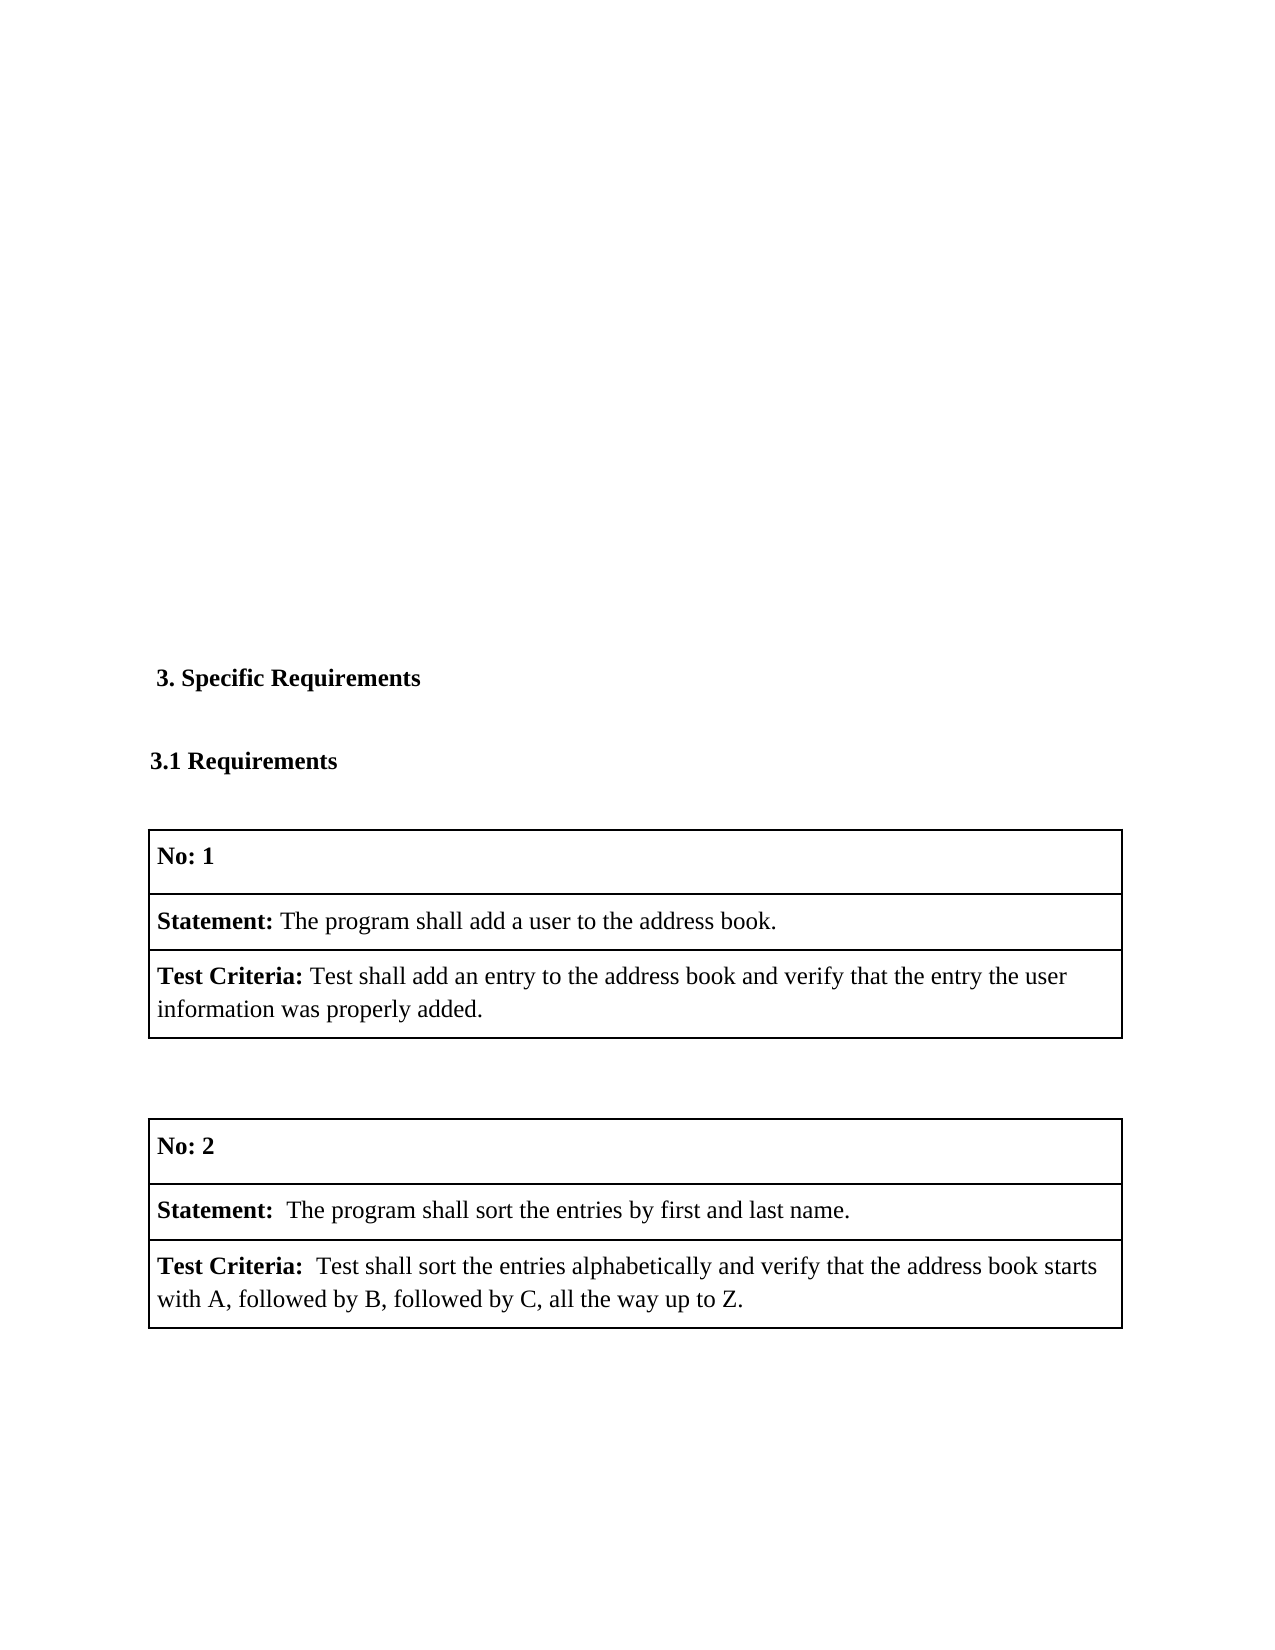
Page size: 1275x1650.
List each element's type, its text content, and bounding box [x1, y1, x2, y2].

table_cell Statement: The program shall add a user to the address book. [150, 895, 1121, 949]
table_cell Test Criteria: Test shall sort the entries alphabetically and verify that the address book starts with A, followed by B, followed by C, all the way up to Z. [150, 1241, 1121, 1327]
text 3.1 Requirements [150, 746, 1125, 774]
table_header No: 2 [150, 1120, 1121, 1183]
text 3. Specific Requirements [150, 663, 1125, 692]
table_header No: 1 [150, 831, 1121, 893]
table_cell Test Criteria: Test shall add an entry to the address book and verify that the entry the user information was properly added. [150, 951, 1121, 1037]
table_cell Statement: The program shall sort the entries by first and last name. [150, 1185, 1121, 1239]
